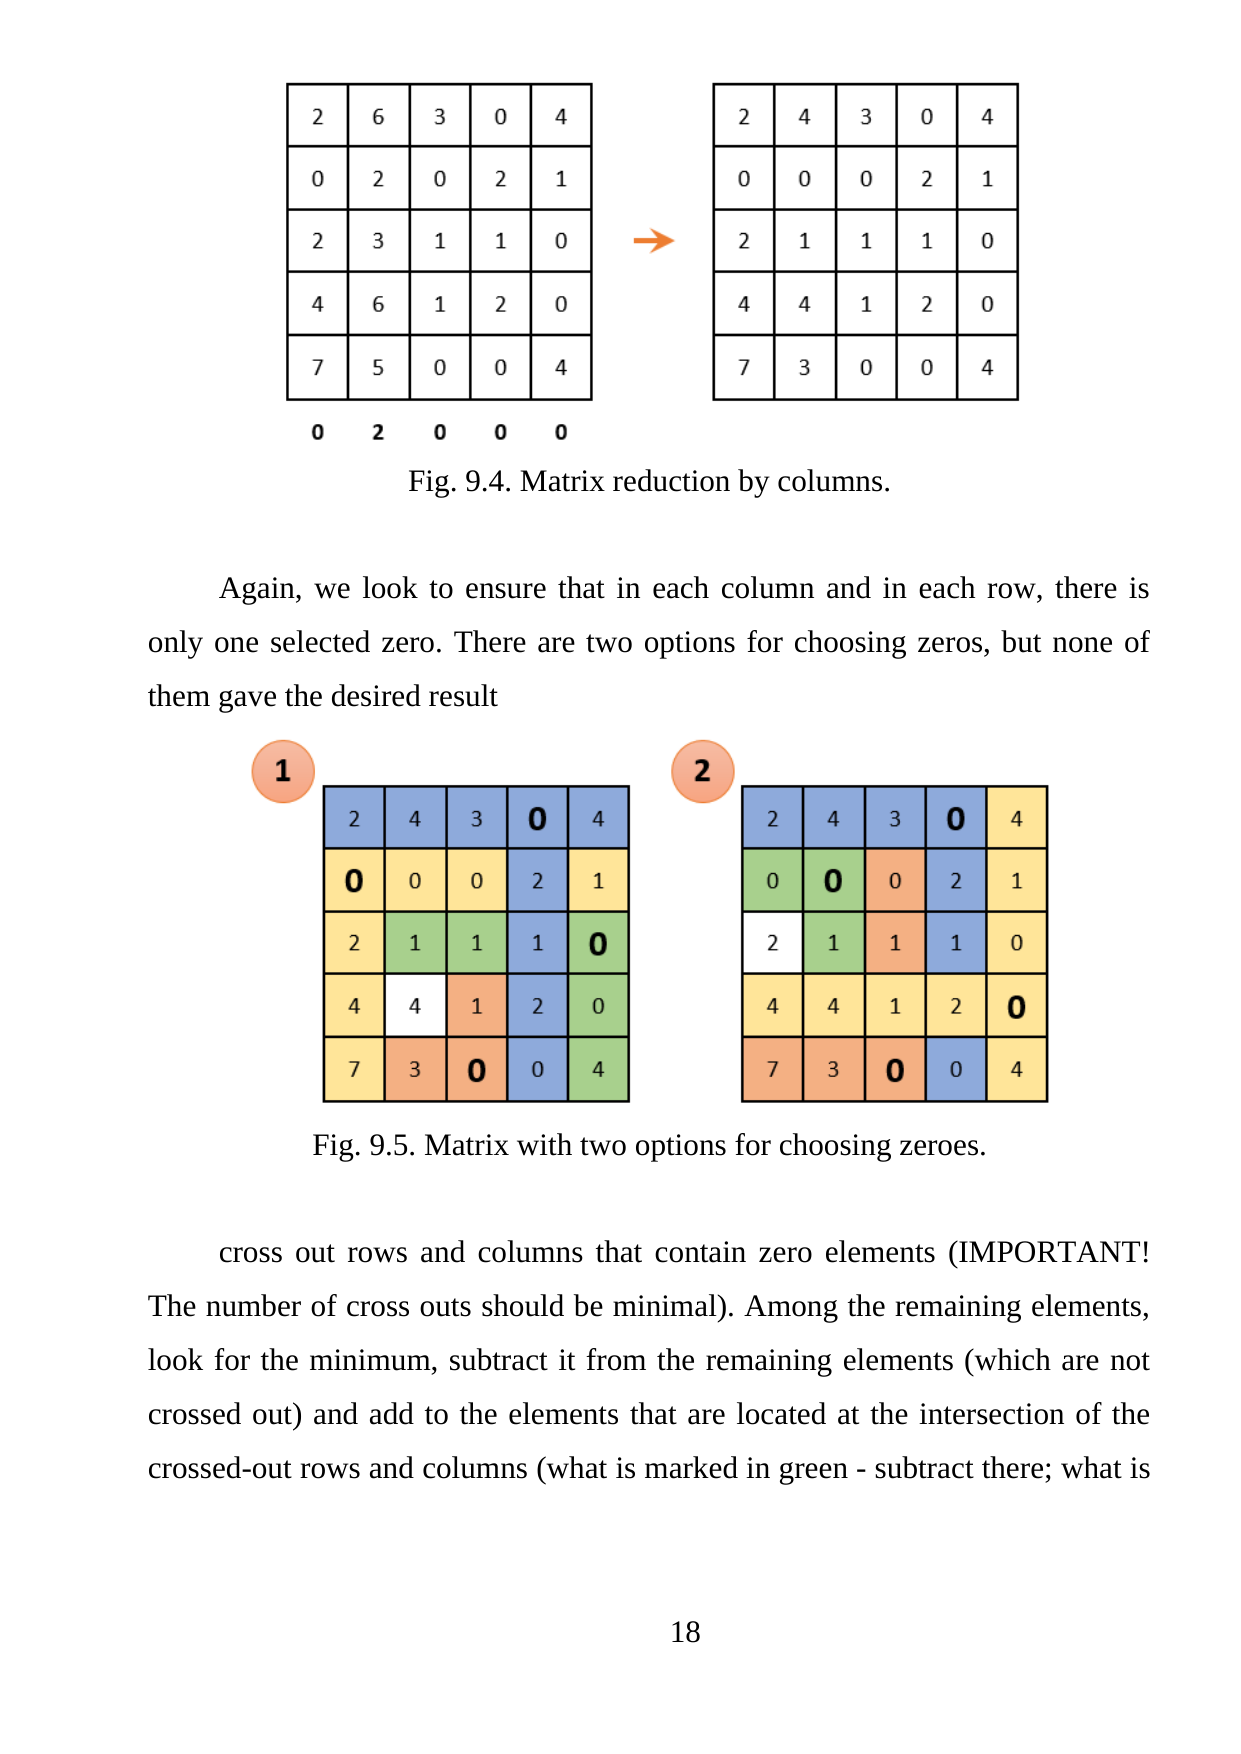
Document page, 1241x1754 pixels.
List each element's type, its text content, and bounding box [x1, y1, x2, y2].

picture [244, 731, 1055, 1108]
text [148, 1233, 1152, 1485]
text Fig. 9.5. Matrix with two options for choosing zeroes. [148, 1126, 1152, 1162]
text Again, we look to ensure that in each column and in each row, there is only one selected zero. There are two options for choosing zeros, but none of them gave the desired result [148, 570, 1152, 713]
picture [276, 75, 1023, 445]
text Fig. 9.4. Matrix reduction by columns. [148, 462, 1152, 498]
